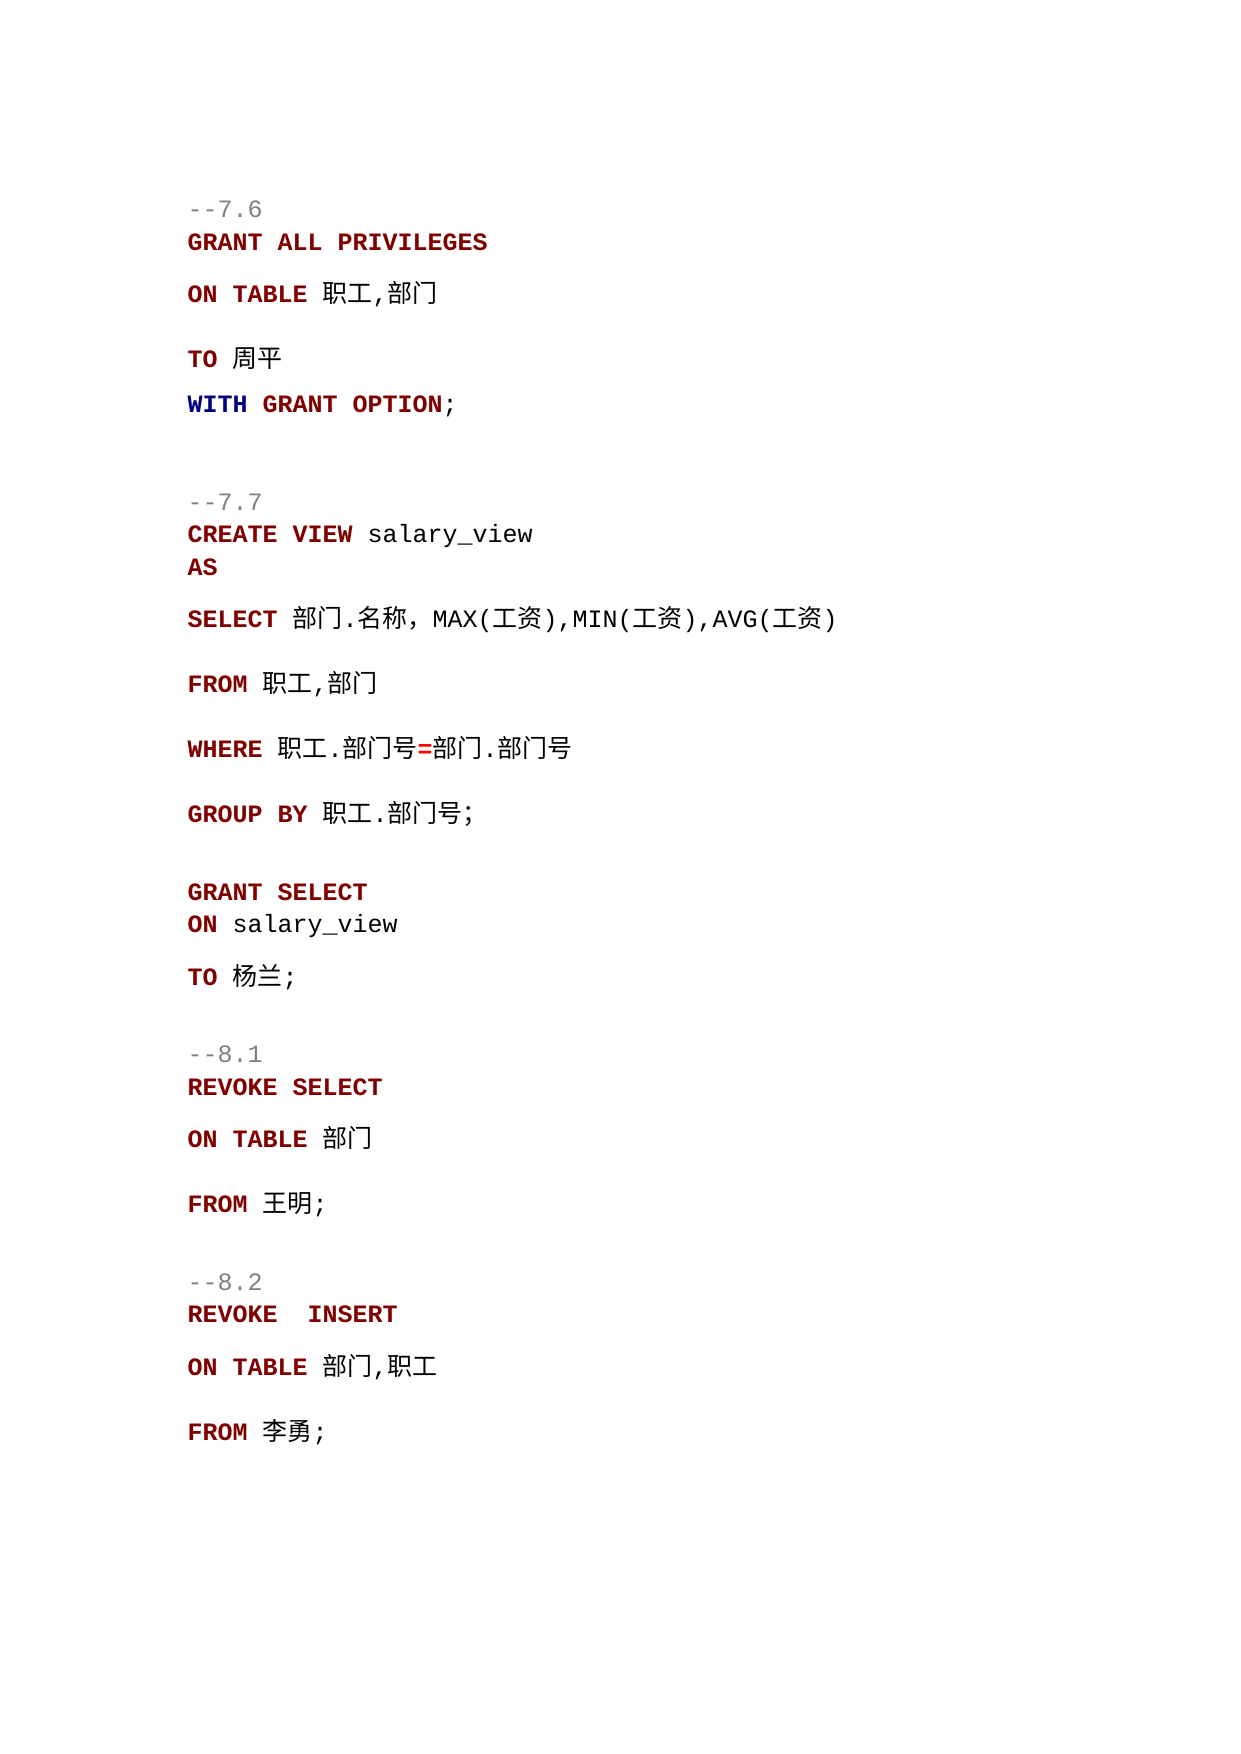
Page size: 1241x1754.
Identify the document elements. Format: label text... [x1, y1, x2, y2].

text ON TABLE 部门,职工 [187, 1332, 1053, 1397]
text ON TABLE 职工,部门 [187, 259, 1053, 324]
text REVOKE INSERT [187, 1299, 1053, 1332]
text GRANT ALL PRIVILEGES [187, 227, 1053, 259]
text ON salary_view [187, 909, 1053, 942]
text --8.2 [187, 1267, 1053, 1299]
text REVOKE SELECT [187, 1072, 1053, 1104]
text CREATE VIEW salary_view [187, 519, 1053, 552]
text FROM 王明; [187, 1169, 1053, 1234]
text SELECT 部门.名称，MAX(工资),MIN(工资),AVG(工资) [187, 584, 1053, 649]
text FROM 职工,部门 [187, 649, 1053, 714]
text TO 杨兰; [187, 942, 1053, 1007]
text FROM 李勇; [187, 1397, 1053, 1462]
text --7.6 [187, 194, 1053, 227]
text TO 周平 [187, 324, 1053, 389]
text --8.1 [187, 1039, 1053, 1072]
text GRANT SELECT [187, 877, 1053, 909]
text --7.7 [187, 487, 1053, 519]
text AS [187, 552, 1053, 584]
text ON TABLE 部门 [187, 1104, 1053, 1169]
text WHERE 职工.部门号=部门.部门号 [187, 714, 1053, 779]
text WITH GRANT OPTION; [187, 389, 1053, 422]
text GROUP BY 职工.部门号； [187, 779, 1053, 844]
